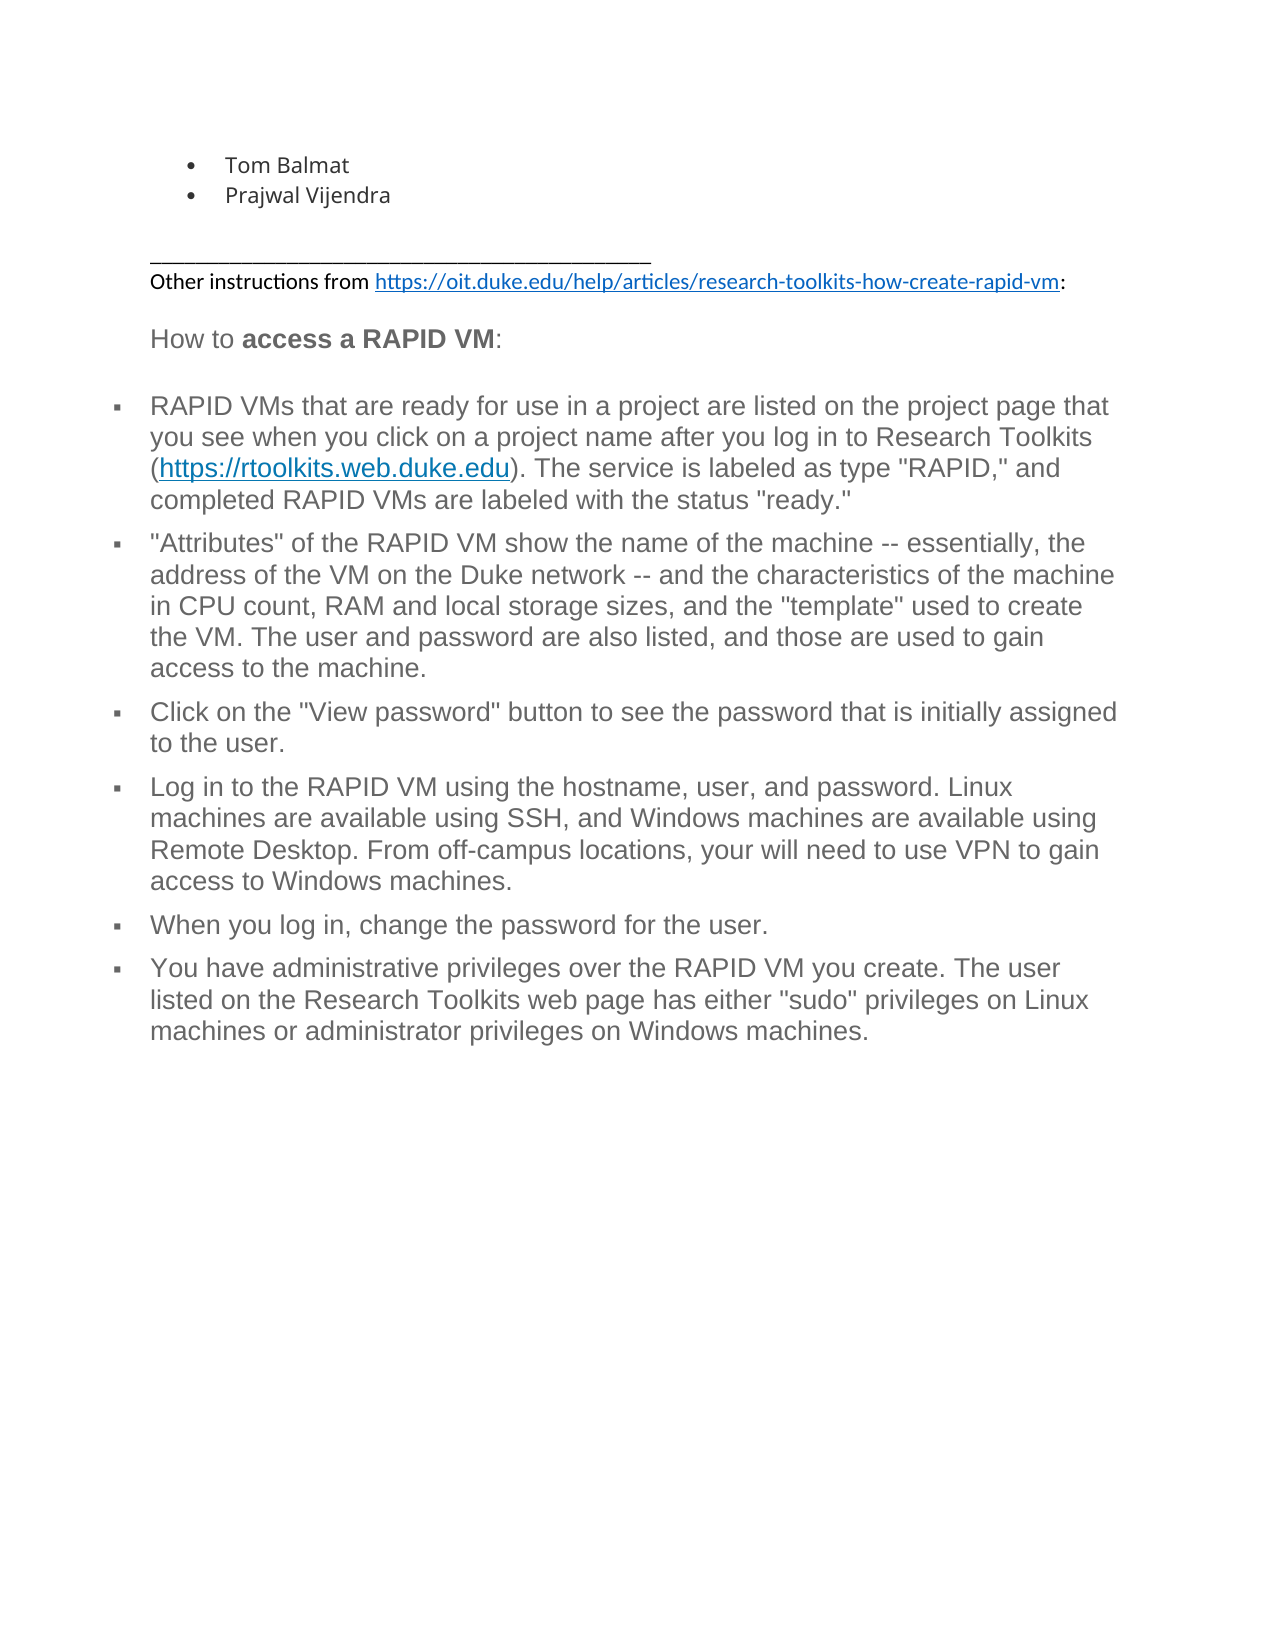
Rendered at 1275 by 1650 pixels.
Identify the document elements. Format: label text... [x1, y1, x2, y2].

text ____________________________________________ [150, 239, 1125, 267]
text How to access a RAPID VM: [150, 323, 1125, 354]
list Tom Balmat [187, 150, 1125, 180]
list Log in to the RAPID VM using the hostname, user, and password. Linux machines are available using SSH, and Windows machines are available using Remote Desktop. From off-campus locations, your will need to use VPN to gain access to Windows machines. [112, 771, 1125, 896]
list You have administrative privileges over the RAPID VM you create. The user listed on the Research Toolkits web page has either "sudo" privileges on Linux machines or administrator privileges on Windows machines. [112, 952, 1125, 1046]
list When you log in, change the password for the user. [112, 909, 1125, 940]
list Click on the "View password" button to see the password that is initially assigned to the user. [112, 696, 1125, 759]
list "Attributes" of the RAPID VM show the name of the machine -- essentially, the address of the VM on the Duke network -- and the characteristics of the machine in CPU count, RAM and local storage sizes, and the "template" used to create the VM. The user and password are also listed, and those are used to gain access to the machine. [112, 527, 1125, 684]
list RAPID VMs that are ready for use in a project are listed on the project page that you see when you click on a project name after you log in to Research Toolkits (https://rtoolkits.web.duke.edu). The service is labeled as type "RAPID," and completed RAPID VMs are labeled with the status "ready." [112, 390, 1125, 515]
text Other instructions from https://oit.duke.edu/help/articles/research-toolkits-how-create-rapid-vm: [150, 267, 1125, 295]
list Prajwal Vijendra [187, 180, 1125, 209]
